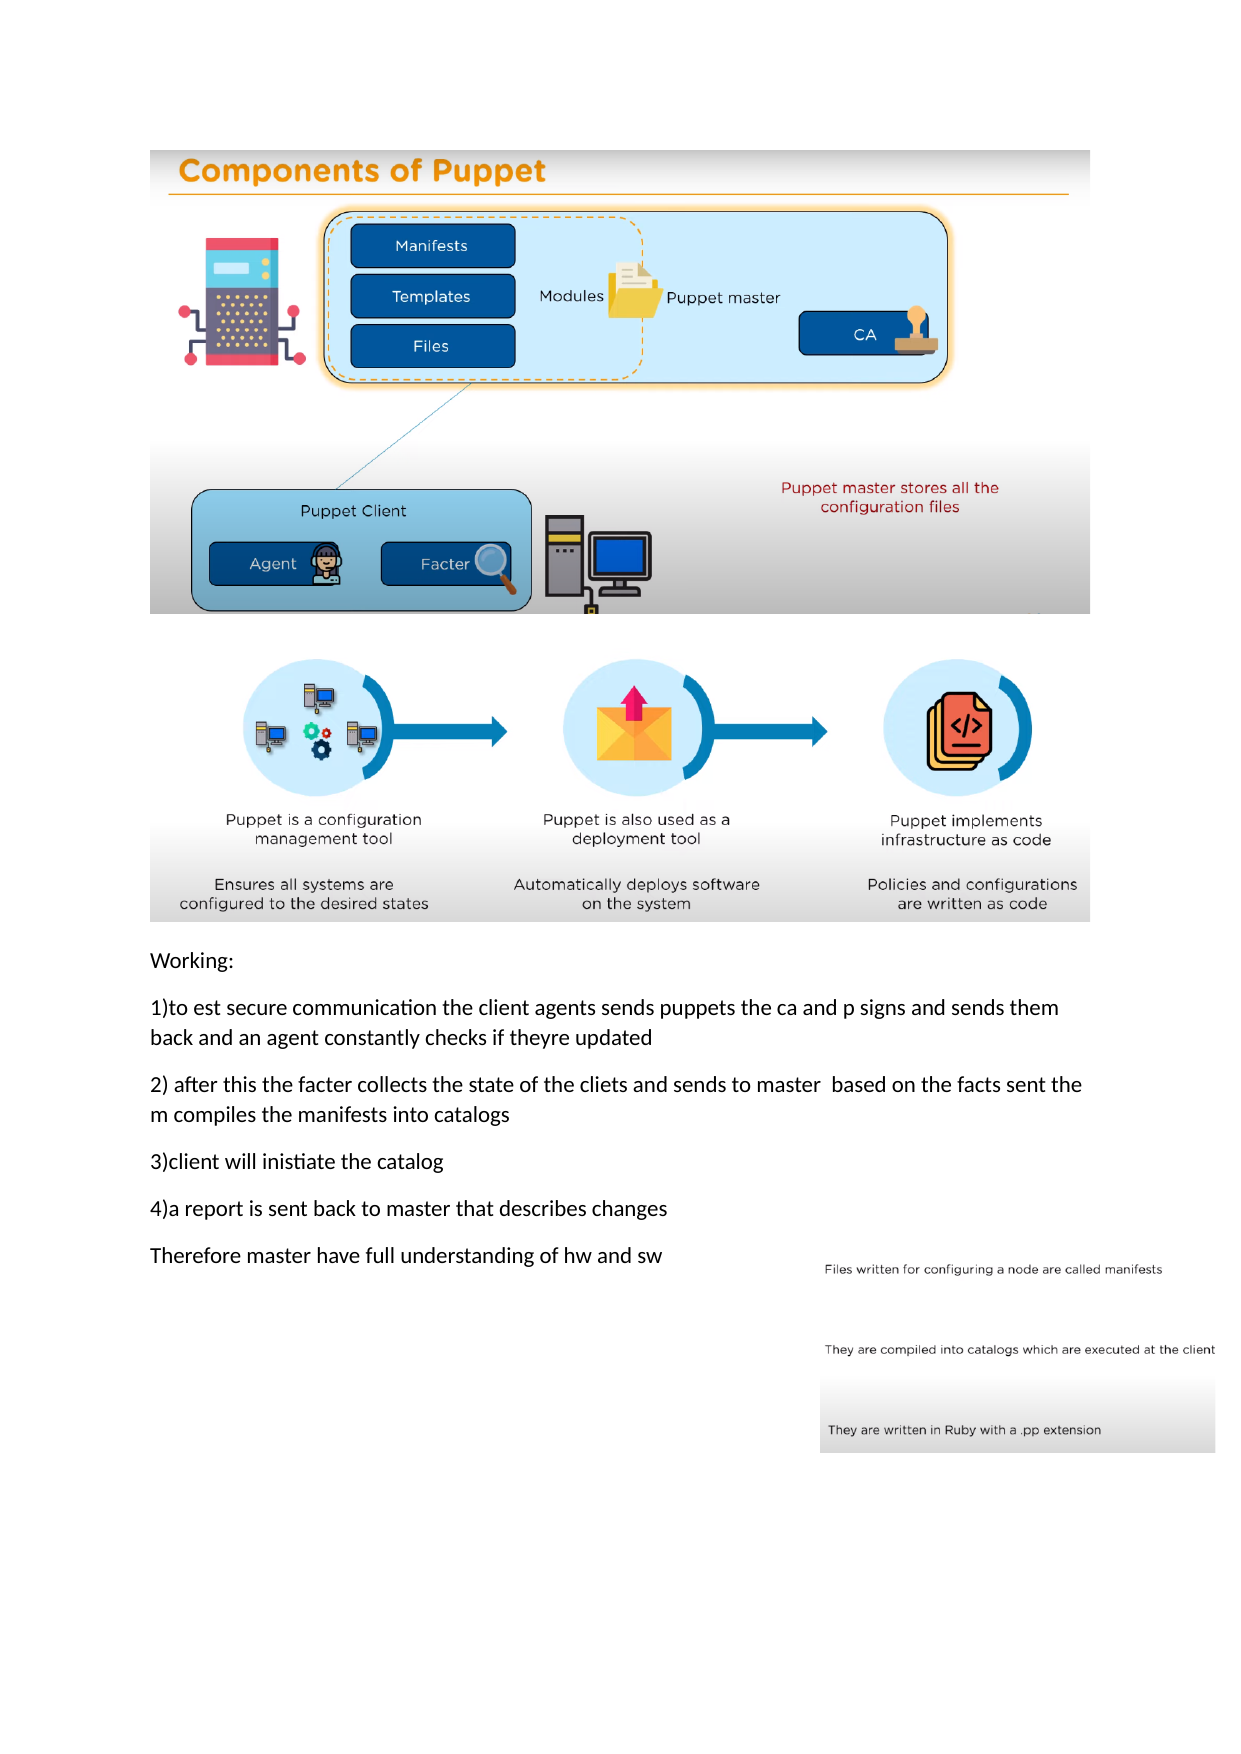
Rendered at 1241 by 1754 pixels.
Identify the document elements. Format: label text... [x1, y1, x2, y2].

picture [150, 150, 1091, 614]
text Working: [150, 946, 1090, 974]
text 2) after this the facter collects the state of the cliets and sends to master based on the facts sent the m compiles the manifests into catalogs [150, 1070, 1090, 1128]
text 4)a report is sent back to master that describes changes [150, 1194, 1090, 1222]
text 1)to est secure communication the client agents sends puppets the ca and p signs and sends them back and an agent constantly checks if theyre updated [150, 993, 1090, 1051]
text 3)client will inistiate the catalog [150, 1147, 1090, 1175]
picture [818, 1254, 1216, 1451]
picture [150, 632, 1091, 922]
text Therefore master have full understanding of hw and sw [150, 1241, 1090, 1269]
